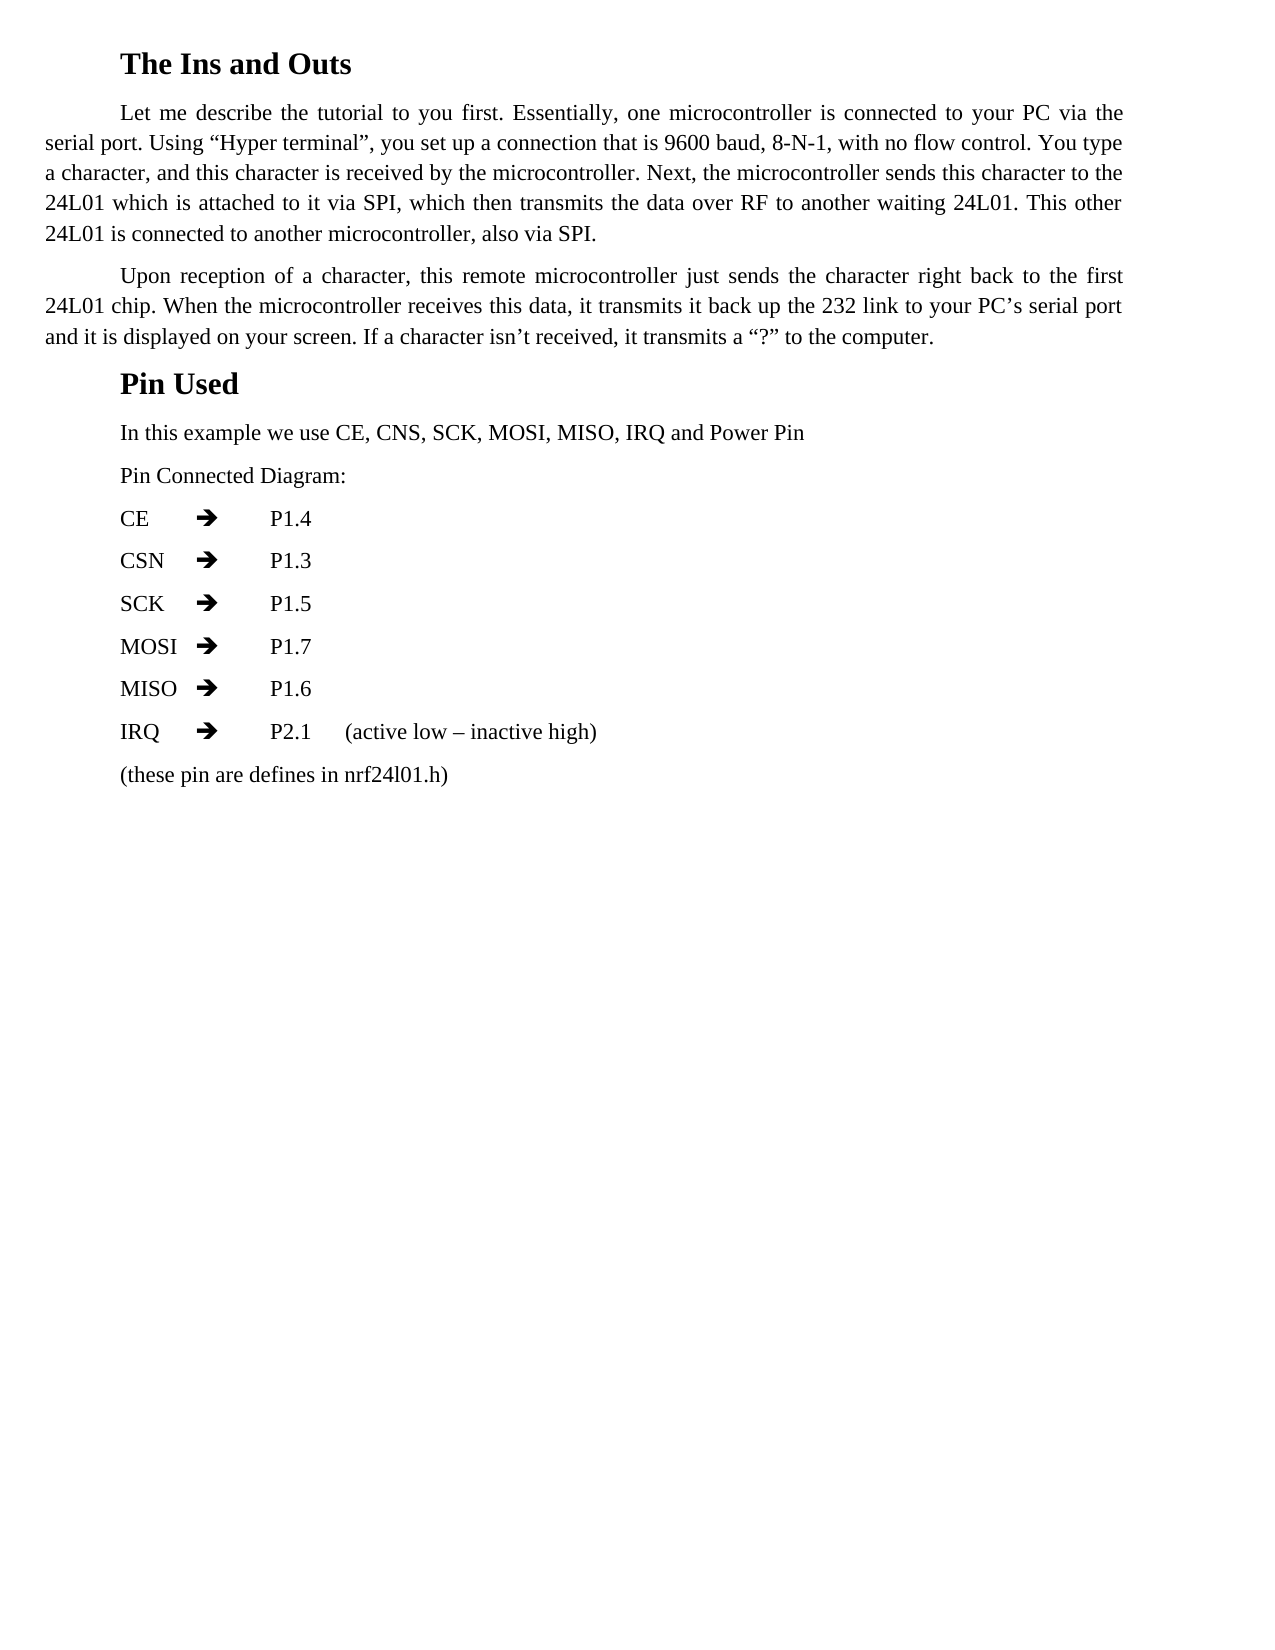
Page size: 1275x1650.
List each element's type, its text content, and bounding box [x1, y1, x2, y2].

text In this example we use CE, CNS, SCK, MOSI, MISO, IRQ and Power Pin [45, 419, 1125, 446]
text Upon reception of a character, this remote microcontroller just sends the character right back to the first 24L01 chip. When the microcontroller receives this data, it transmits it back up the 232 link to your PC’s serial port and it is displayed on your screen. If a character isn’t received, it transmits a “?” to the computer. [45, 262, 1125, 349]
text Pin Connected Diagram: [45, 462, 1125, 488]
text SCK P1.5 [45, 590, 1125, 616]
text MISO P1.6 [45, 675, 1125, 702]
text The Ins and Outs [45, 45, 1125, 81]
text (these pin are defines in nrf24l01.h) [45, 761, 1125, 787]
text CSN P1.3 [45, 547, 1125, 574]
text Let me describe the tutorial to you first. Essentially, one microcontroller is connected to your PC via the serial port. Using “Hyper terminal”, you set up a connection that is 9600 baud, 8-N-1, with no flow control. You type a character, and this character is received by the microcontroller. Next, the microcontroller sends this character to the 24L01 which is attached to it via SPI, which then transmits the data over RF to another waiting 24L01. This other 24L01 is connected to another microcontroller, also via SPI. [45, 99, 1125, 246]
text Pin Used [45, 365, 1125, 401]
text IRQ P2.1 (active low – inactive high) [45, 718, 1125, 744]
text CE P1.4 [45, 504, 1125, 531]
text MOSI P1.7 [45, 633, 1125, 659]
